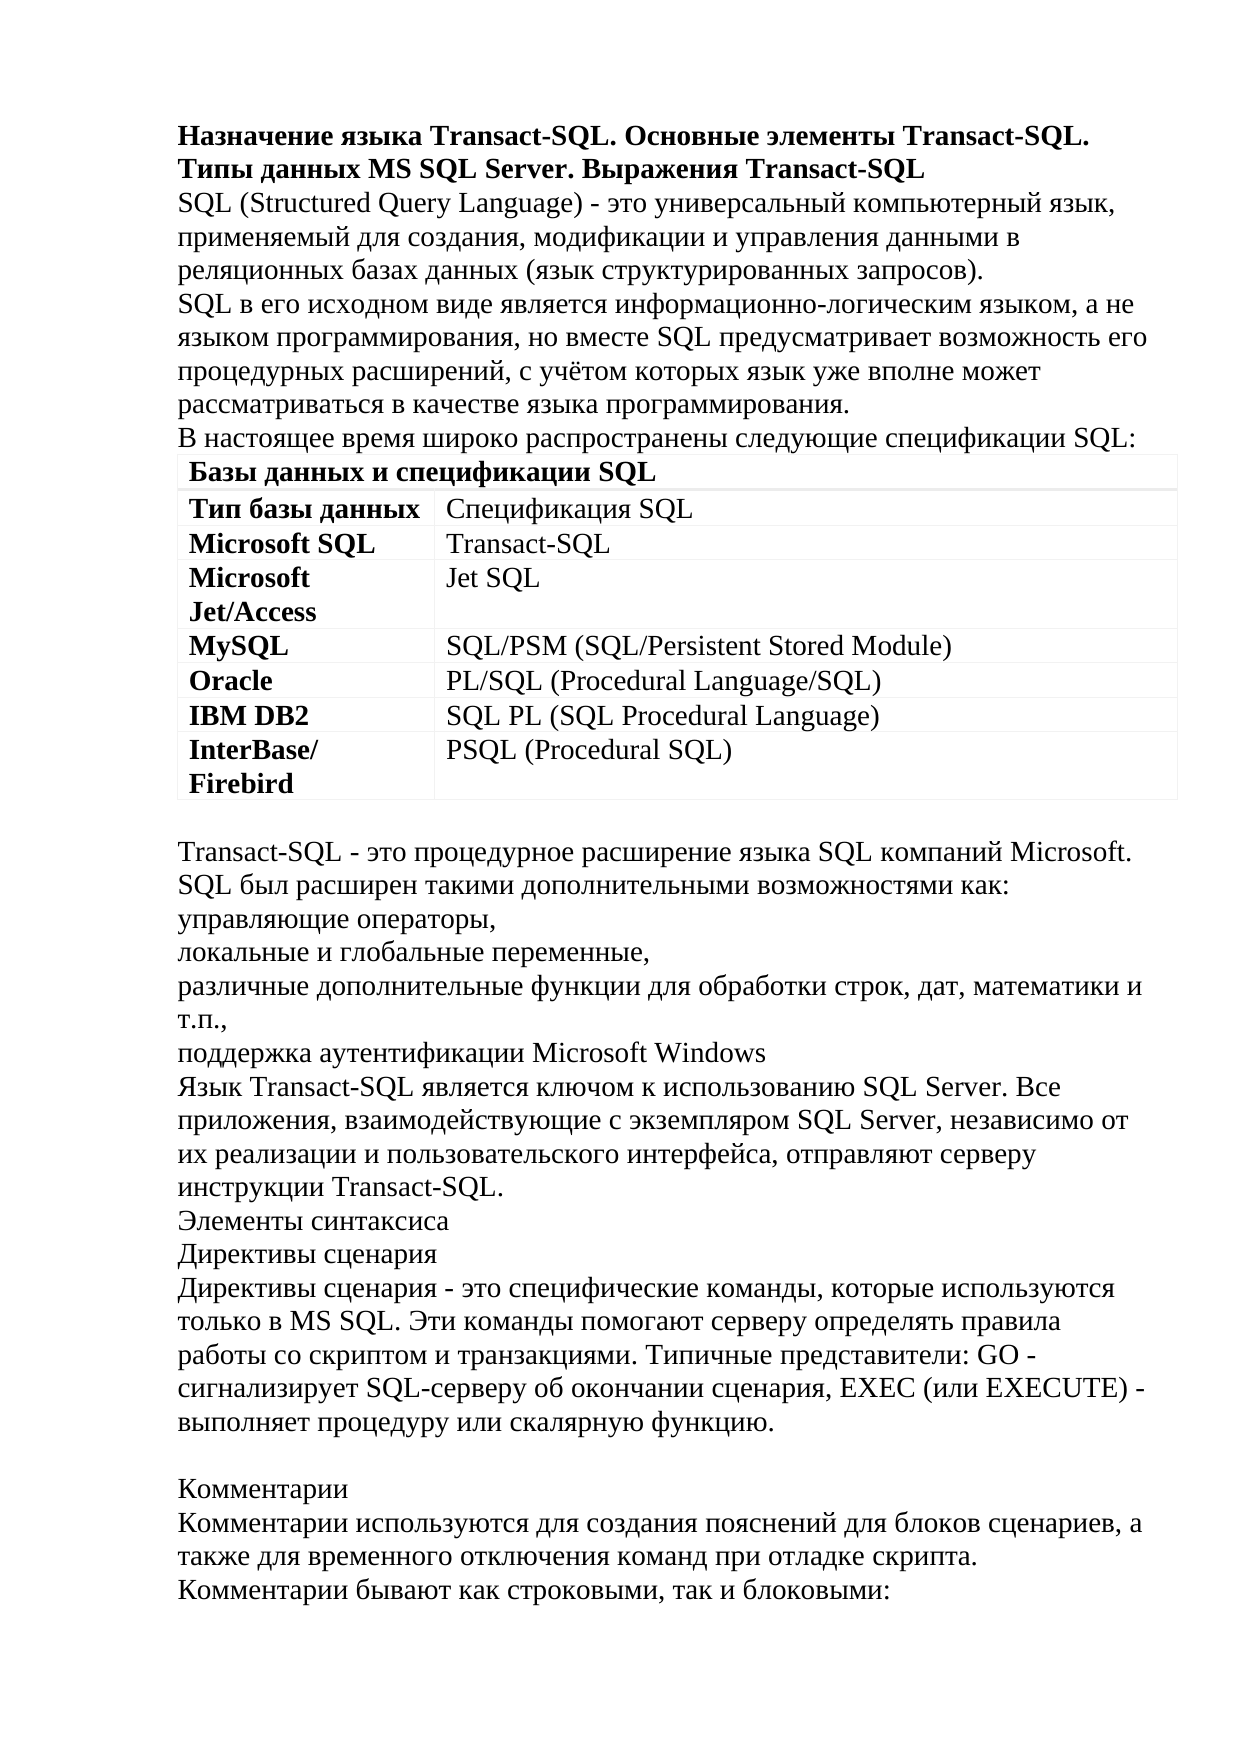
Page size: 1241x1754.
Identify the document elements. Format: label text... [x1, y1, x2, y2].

text Язык Transact-SQL является ключом к использованию SQL Server. Все приложения, взаимодействующие с экземпляром SQL Server, независимо от их реализации и пользовательского интерфейса, отправляют серверу инструкции Transact-SQL. [177, 1069, 1152, 1203]
table_cell SQL/PSM (SQL/Persistent Stored Module) [435, 629, 1177, 662]
table_cell IBM DB2 [178, 698, 434, 731]
table_cell PL/SQL (Procedural Language/SQL) [435, 663, 1177, 697]
table_cell Microsoft SQL [178, 526, 434, 559]
text Transact-SQL - это процедурное расширение языка SQL компаний Microsoft. SQL был расширен такими дополнительными возможностями как: [177, 834, 1152, 901]
text В настоящее время широко распространены следующие спецификации SQL: [177, 420, 1152, 453]
text Директивы сценария - это специфические команды, которые используются только в MS SQL. Эти команды помогают серверу определять правила работы со скриптом и транзакциями. Типичные представители: GO - сигнализирует SQL-серверу об окончании сценария, EXEC (или EXECUTE) - выполняет процедуру или скалярную функцию. [177, 1270, 1152, 1438]
text управляющие операторы, [177, 901, 1152, 934]
table_cell Спецификация SQL [435, 491, 1177, 525]
table_cell Transact-SQL [435, 526, 1177, 559]
text Комментарии используются для создания пояснений для блоков сценариев, а также для временного отключения команд при отладке скрипта. Комментарии бывают как строковыми, так и блоковыми: [177, 1505, 1152, 1605]
table_cell Oracle [178, 663, 434, 697]
text локальные и глобальные переменные, [177, 934, 1152, 968]
table_cell Jet SQL [435, 560, 1177, 627]
table_cell MySQL [178, 629, 434, 662]
text Назначение языка Transact-SQL. Основные элементы Transact-SQL. Типы данных MS SQL Server. Выражения Transact-SQL [177, 118, 1152, 185]
text Элементы синтаксиса [177, 1203, 1152, 1236]
text Директивы сценария [177, 1236, 1152, 1270]
text SQL в его исходном виде является информационно-логическим языком, а не языком программирования, но вместе SQL предусматривает возможность его процедурных расширений, с учётом которых язык уже вполне может рассматриваться в качестве языка программирования. [177, 286, 1152, 420]
text SQL (Structured Query Language) - это универсальный компьютерный язык, применяемый для создания, модификации и управления данными в реляционных базах данных (язык структурированных запросов). [177, 185, 1152, 286]
table_cell PSQL (Procedural SQL) [435, 732, 1177, 799]
table_cell SQL PL (SQL Procedural Language) [435, 698, 1177, 731]
table_cell Тип базы данных [178, 491, 434, 525]
text поддержка аутентификации Microsoft Windows [177, 1035, 1152, 1069]
table_cell Microsoft Jet/Access [178, 560, 434, 627]
text различные дополнительные функции для обработки строк, дат, математики и т.п., [177, 968, 1152, 1035]
table_cell InterBase/Firebird [178, 732, 434, 799]
text Комментарии [177, 1471, 1152, 1505]
table_header Базы данных и спецификации SQL [178, 455, 1177, 488]
